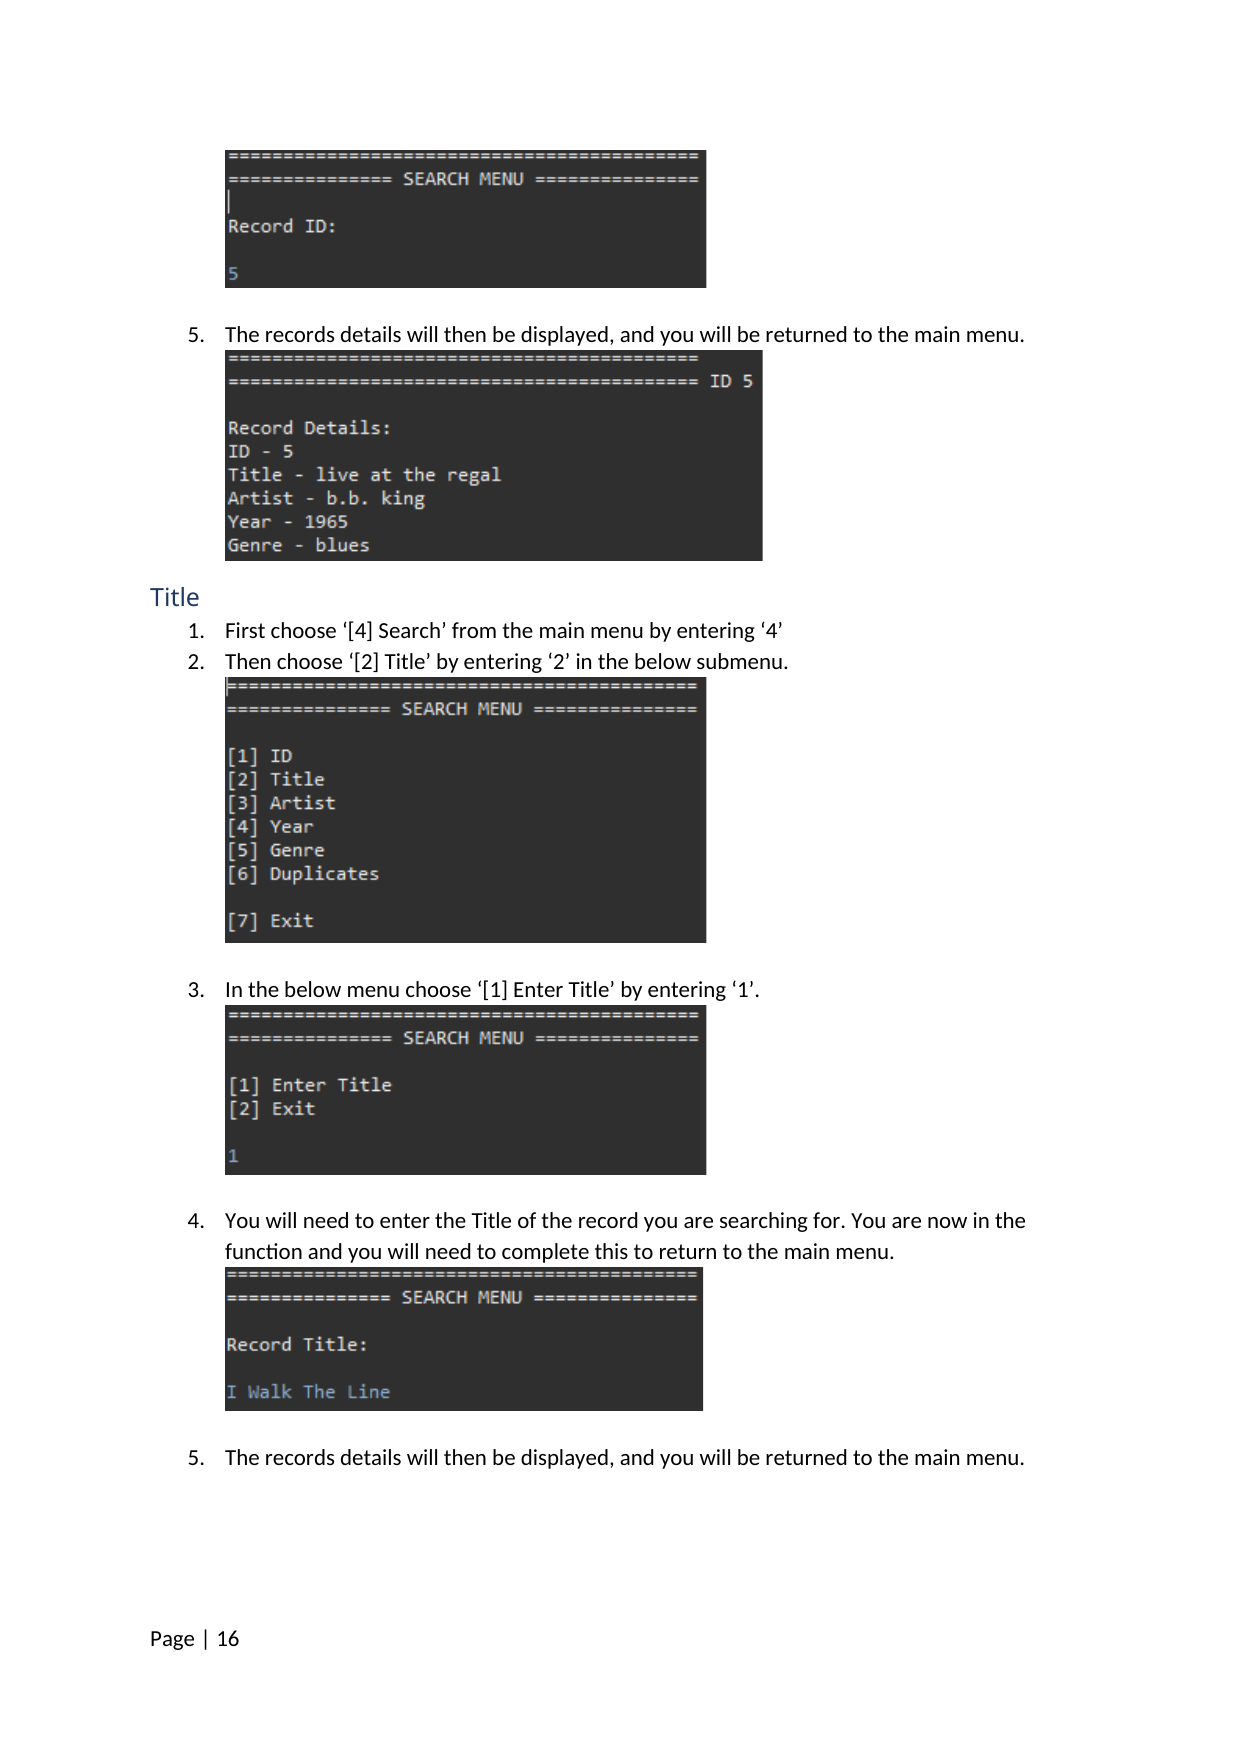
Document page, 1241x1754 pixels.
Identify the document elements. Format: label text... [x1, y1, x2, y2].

list First choose ‘[4] Search’ from the main menu by entering ‘4’ [187, 617, 1090, 645]
picture [225, 150, 707, 288]
list The records details will then be displayed, and you will be returned to the main menu. [187, 320, 1090, 348]
picture [225, 1005, 707, 1175]
picture [225, 350, 763, 561]
picture [225, 1267, 704, 1411]
list The records details will then be displayed, and you will be returned to the main menu. [187, 1443, 1090, 1471]
list In the below menu choose ‘[1] Enter Title’ by entering ‘1’. [187, 975, 1090, 1003]
list You will need to enter the Title of the record you are searching for. You are now in the function and you will need to complete this to return to the main menu. [187, 1207, 1090, 1265]
list Then choose ‘[2] Title’ by entering ‘2’ in the below submenu. [187, 647, 1090, 675]
picture [225, 677, 707, 943]
subtitle Title [150, 580, 1090, 614]
